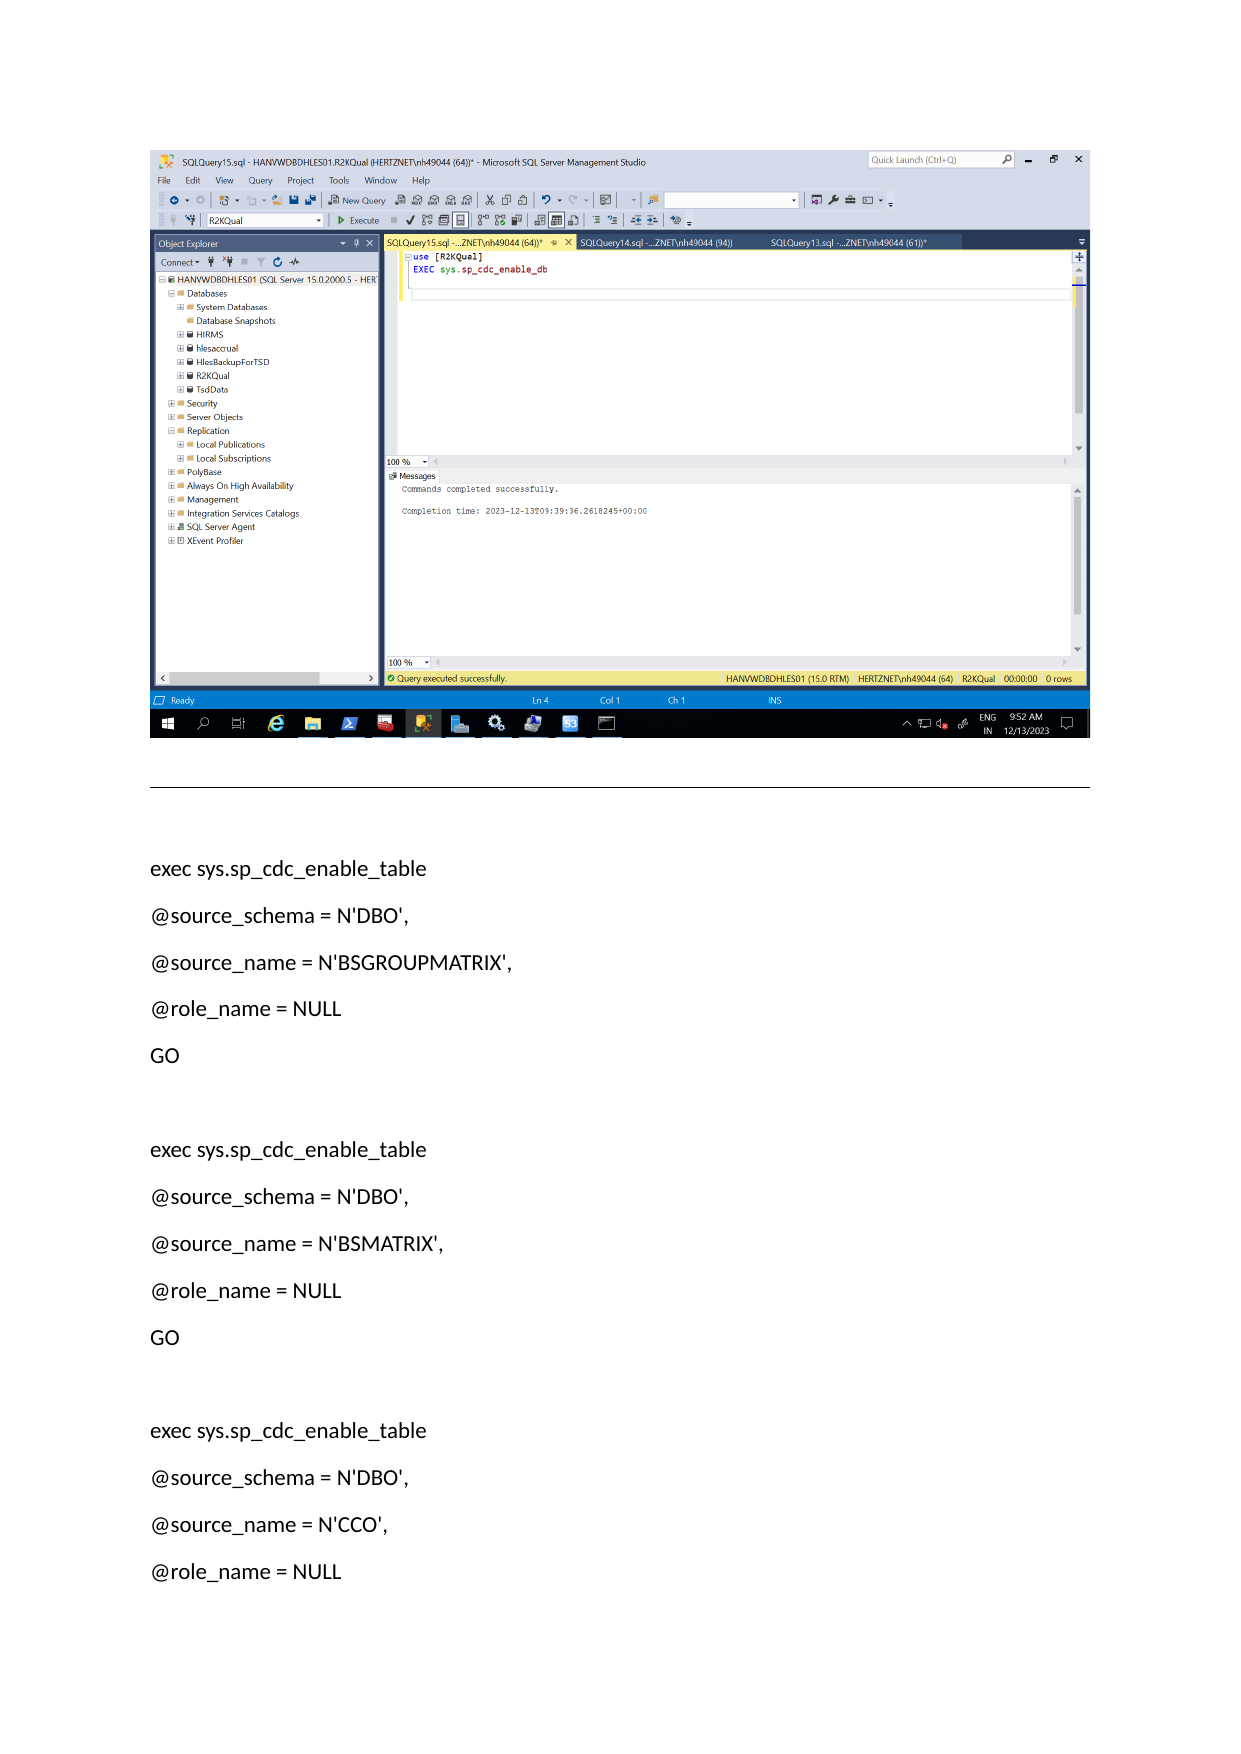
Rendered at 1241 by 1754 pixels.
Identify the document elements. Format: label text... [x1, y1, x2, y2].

text @role_name = NULL [150, 994, 1090, 1022]
text @source_schema = N'DBO', [150, 1182, 1090, 1210]
text @role_name = NULL [150, 1557, 1090, 1585]
text @source_name = N'CCO', [150, 1510, 1090, 1538]
text @source_name = N'BSGROUPMATRIX', [150, 948, 1090, 976]
text @role_name = NULL [150, 1276, 1090, 1304]
text exec sys.sp_cdc_enable_table [150, 1135, 1090, 1163]
text @source_schema = N'DBO', [150, 1463, 1090, 1491]
text exec sys.sp_cdc_enable_table [150, 1416, 1090, 1444]
text @source_schema = N'DBO', [150, 901, 1090, 929]
text GO [150, 1041, 1090, 1069]
text @source_name = N'BSMATRIX', [150, 1229, 1090, 1257]
picture [150, 150, 1091, 738]
text exec sys.sp_cdc_enable_table [150, 854, 1090, 882]
text GO [150, 1323, 1090, 1351]
